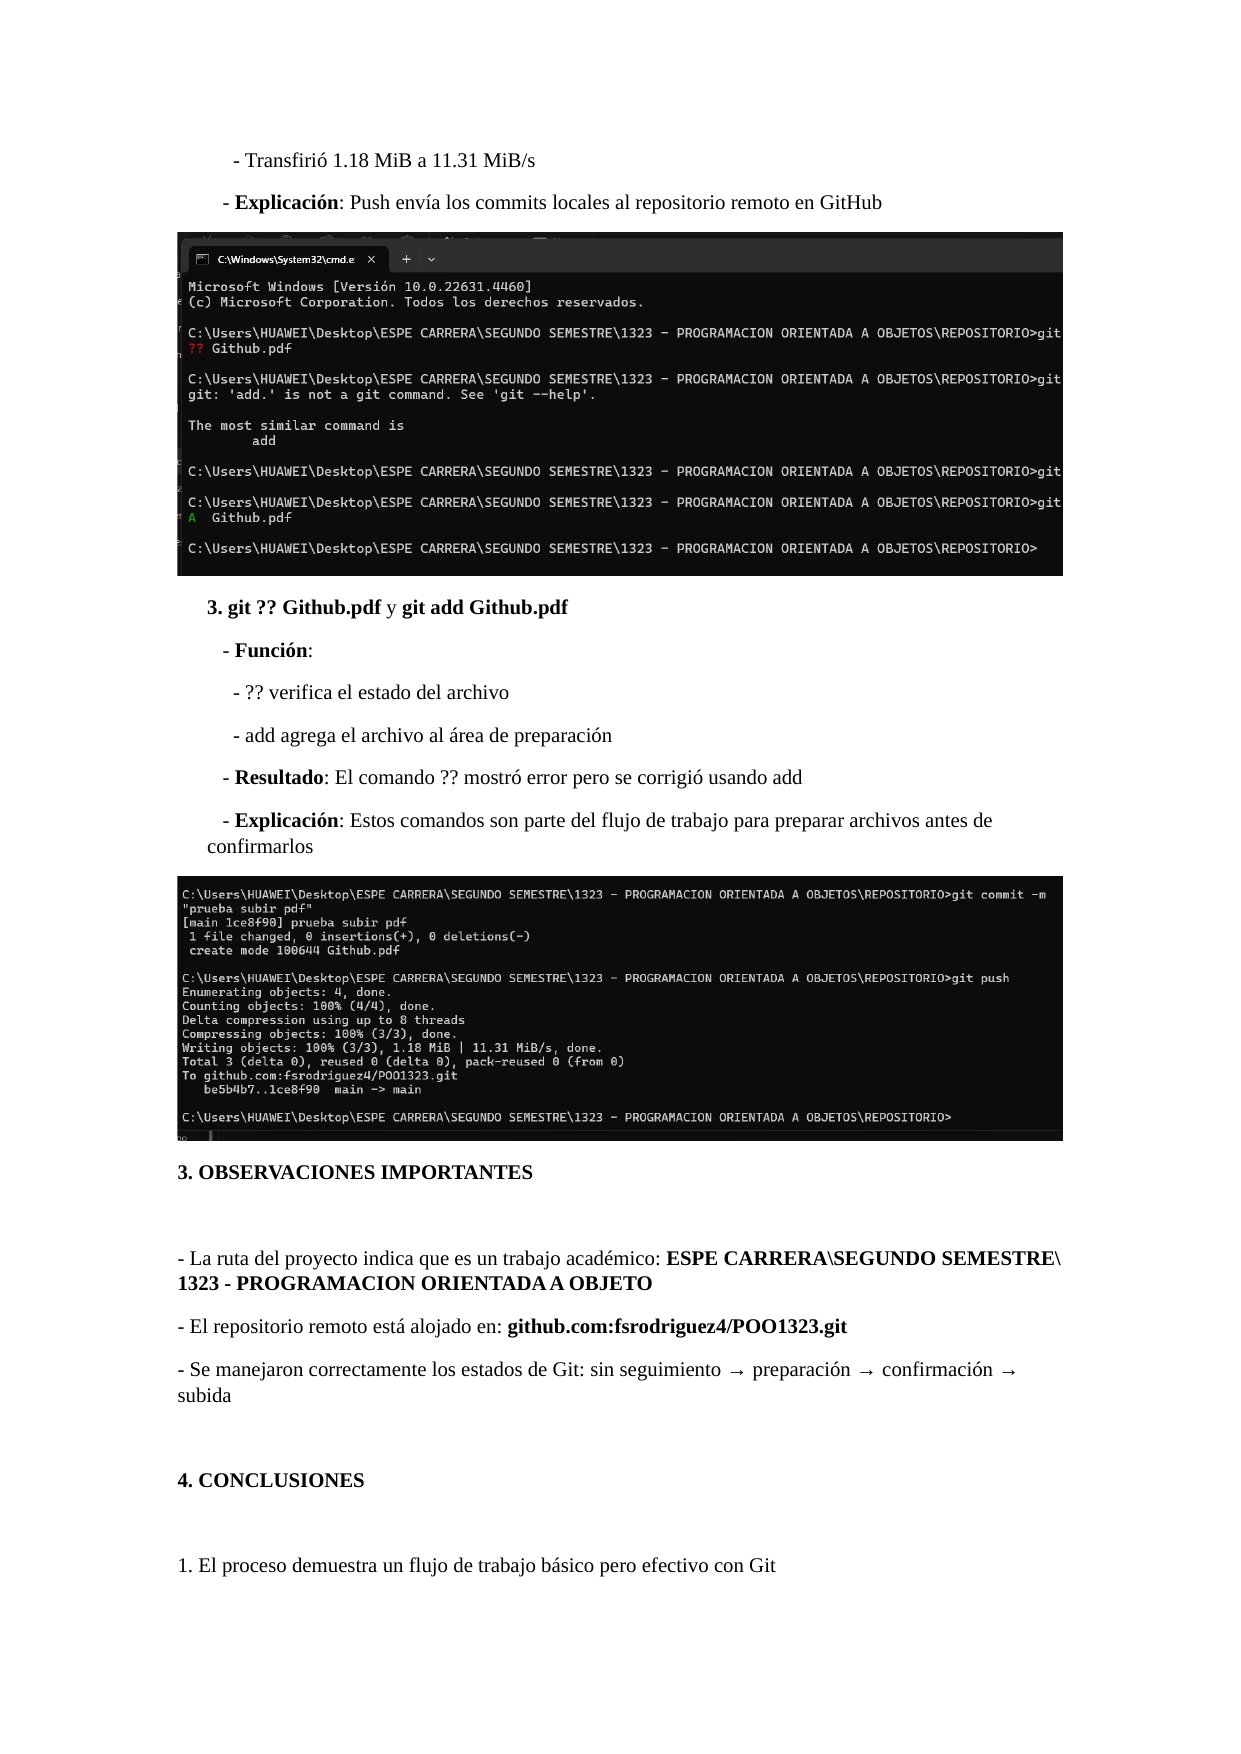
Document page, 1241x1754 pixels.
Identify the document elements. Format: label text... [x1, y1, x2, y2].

text 3. OBSERVACIONES IMPORTANTES [177, 1160, 1063, 1184]
text - El repositorio remoto está alojado en: github.com:fsrodriguez4/POO1323.git [177, 1314, 1063, 1338]
text - add agrega el archivo al área de preparación [177, 723, 1063, 747]
text - Transfirió 1.18 MiB a 11.31 MiB/s [177, 148, 1063, 172]
text - Explicación: Push envía los commits locales al repositorio remoto en GitHub [177, 190, 1063, 214]
text - Función: [177, 637, 1063, 662]
text - Resultado: El comando ?? mostró error pero se corrigió usando add [177, 765, 1063, 789]
text - Se manejaron correctamente los estados de Git: sin seguimiento → preparación → confirmación → subida [177, 1357, 1063, 1407]
picture [177, 232, 1063, 576]
text - La ruta del proyecto indica que es un trabajo académico: ESPE CARRERA\SEGUNDO SEMESTRE\1323 - PROGRAMACION ORIENTADA A OBJETO [177, 1245, 1063, 1295]
text - Explicación: Estos comandos son parte del flujo de trabajo para preparar archivos antes de confirmarlos [207, 808, 1063, 858]
text - ?? verifica el estado del archivo [177, 680, 1063, 704]
text 4. CONCLUSIONES [177, 1468, 1063, 1492]
text 1. El proceso demuestra un flujo de trabajo básico pero efectivo con Git [177, 1553, 1063, 1577]
text 3. git ?? Github.pdf y git add Github.pdf [177, 595, 1063, 619]
picture [177, 876, 1063, 1141]
